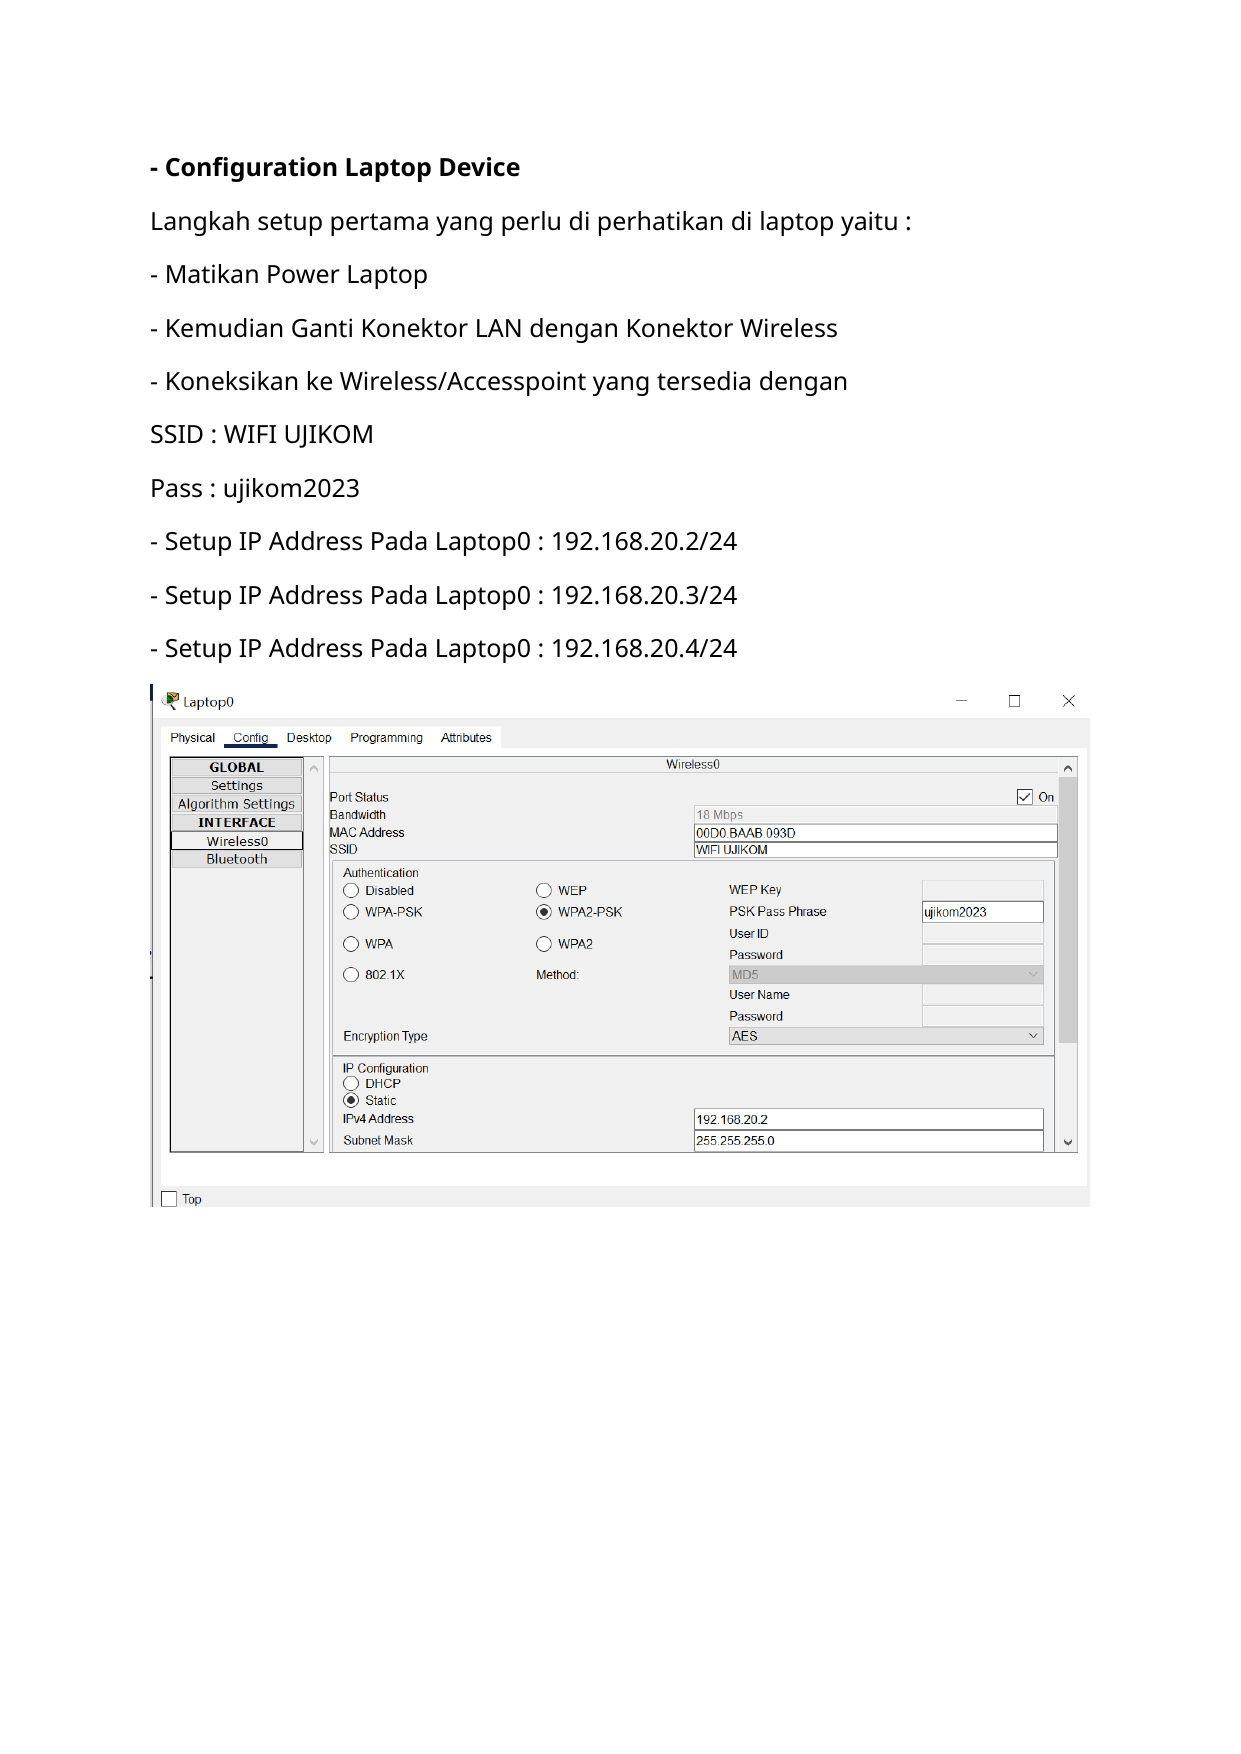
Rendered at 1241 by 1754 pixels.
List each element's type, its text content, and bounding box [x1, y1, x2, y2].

text - Matikan Power Laptop [150, 257, 1090, 291]
text Pass : ujikom2023 [150, 471, 1090, 505]
text - Setup IP Address Pada Laptop0 : 192.168.20.4/24 [150, 631, 1090, 665]
text Langkah setup pertama yang perlu di perhatikan di laptop yaitu : [150, 203, 1090, 237]
text - Setup IP Address Pada Laptop0 : 192.168.20.3/24 [150, 577, 1090, 612]
text - Setup IP Address Pada Laptop0 : 192.168.20.2/24 [150, 524, 1090, 558]
text - Kemudian Ganti Konektor LAN dengan Konektor Wireless [150, 310, 1090, 344]
text SSID : WIFI UJIKOM [150, 417, 1090, 451]
picture [150, 684, 1091, 1207]
text - Koneksikan ke Wireless/Accesspoint yang tersedia dengan [150, 364, 1090, 398]
text - Configuration Laptop Device [150, 150, 1090, 184]
